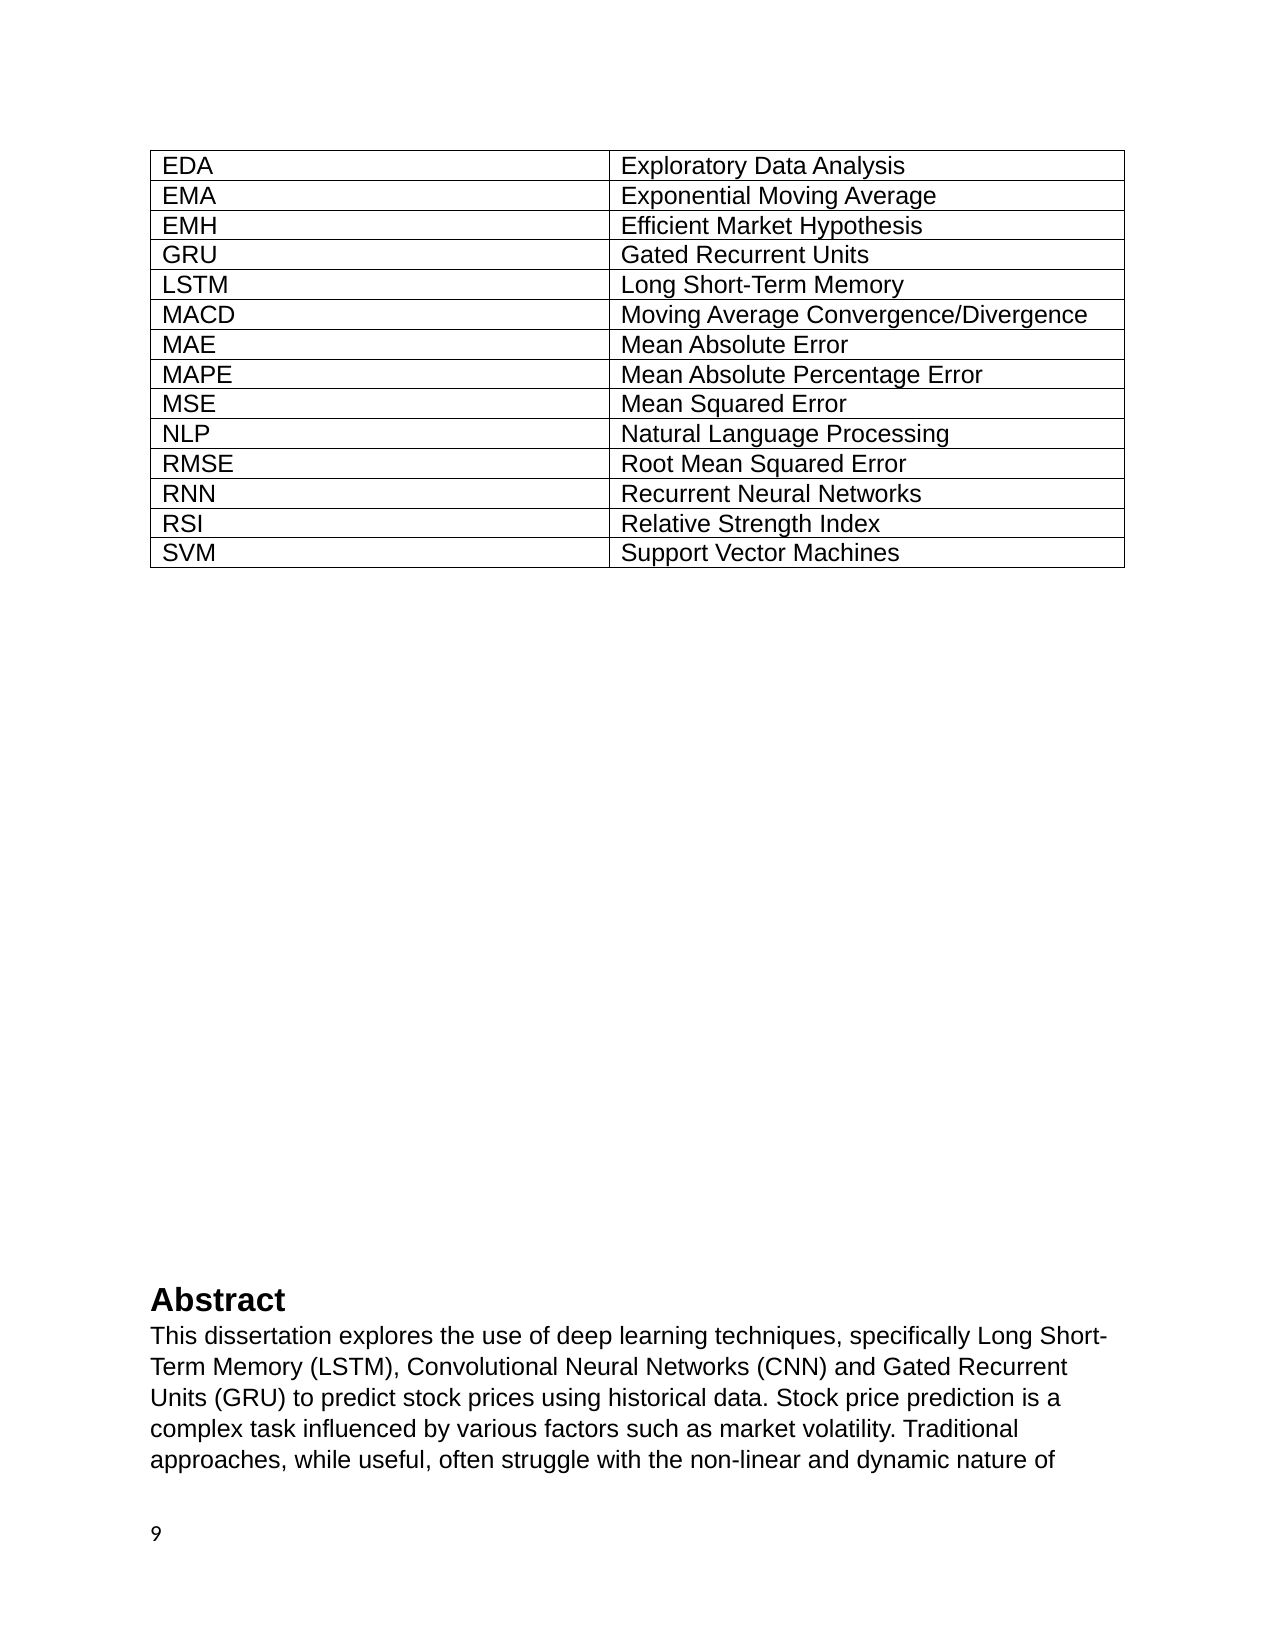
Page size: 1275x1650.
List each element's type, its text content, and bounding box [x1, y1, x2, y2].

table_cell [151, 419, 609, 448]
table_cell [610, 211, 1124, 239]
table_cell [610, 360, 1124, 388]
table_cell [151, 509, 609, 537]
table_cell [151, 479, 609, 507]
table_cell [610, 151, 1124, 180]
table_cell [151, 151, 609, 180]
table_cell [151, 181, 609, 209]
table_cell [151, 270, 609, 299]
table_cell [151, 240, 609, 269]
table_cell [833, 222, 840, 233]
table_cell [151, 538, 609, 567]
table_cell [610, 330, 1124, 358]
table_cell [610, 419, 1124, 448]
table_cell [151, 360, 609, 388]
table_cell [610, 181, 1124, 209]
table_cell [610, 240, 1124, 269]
subtitle Abstract [150, 1279, 1125, 1318]
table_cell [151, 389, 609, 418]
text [150, 1321, 1125, 1474]
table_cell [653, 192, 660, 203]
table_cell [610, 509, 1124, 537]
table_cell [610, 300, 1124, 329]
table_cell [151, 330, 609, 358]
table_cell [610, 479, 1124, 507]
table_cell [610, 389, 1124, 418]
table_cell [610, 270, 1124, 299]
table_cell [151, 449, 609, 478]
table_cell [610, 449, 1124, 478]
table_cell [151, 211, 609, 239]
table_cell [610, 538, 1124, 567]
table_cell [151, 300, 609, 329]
